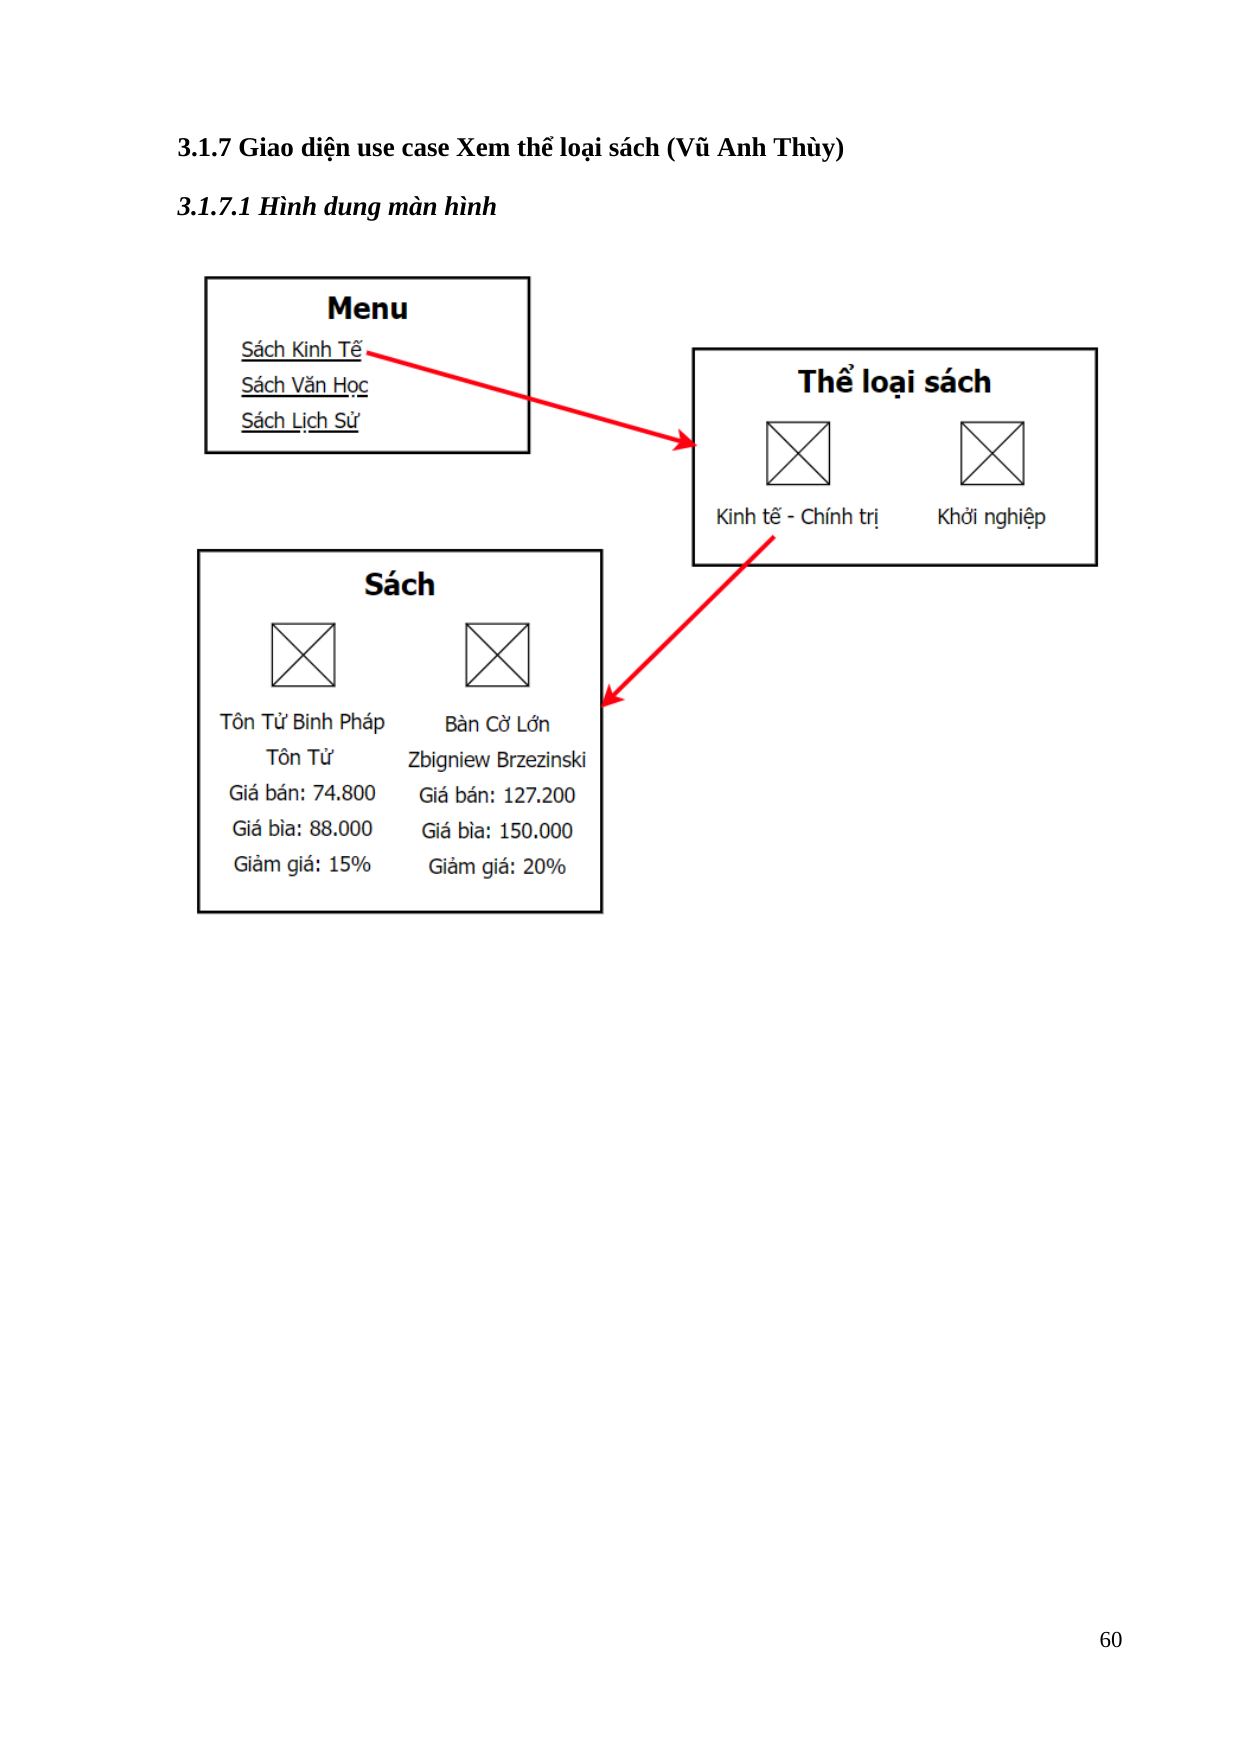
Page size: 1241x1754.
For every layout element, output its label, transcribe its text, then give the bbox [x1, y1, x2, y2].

subtitle 3.1.7 Giao diện use case Xem thể loại sách (Vũ Anh Thùy) [177, 131, 1122, 162]
picture [177, 242, 1123, 938]
subtitle 3.1.7.1 Hình dung màn hình [177, 190, 1122, 221]
